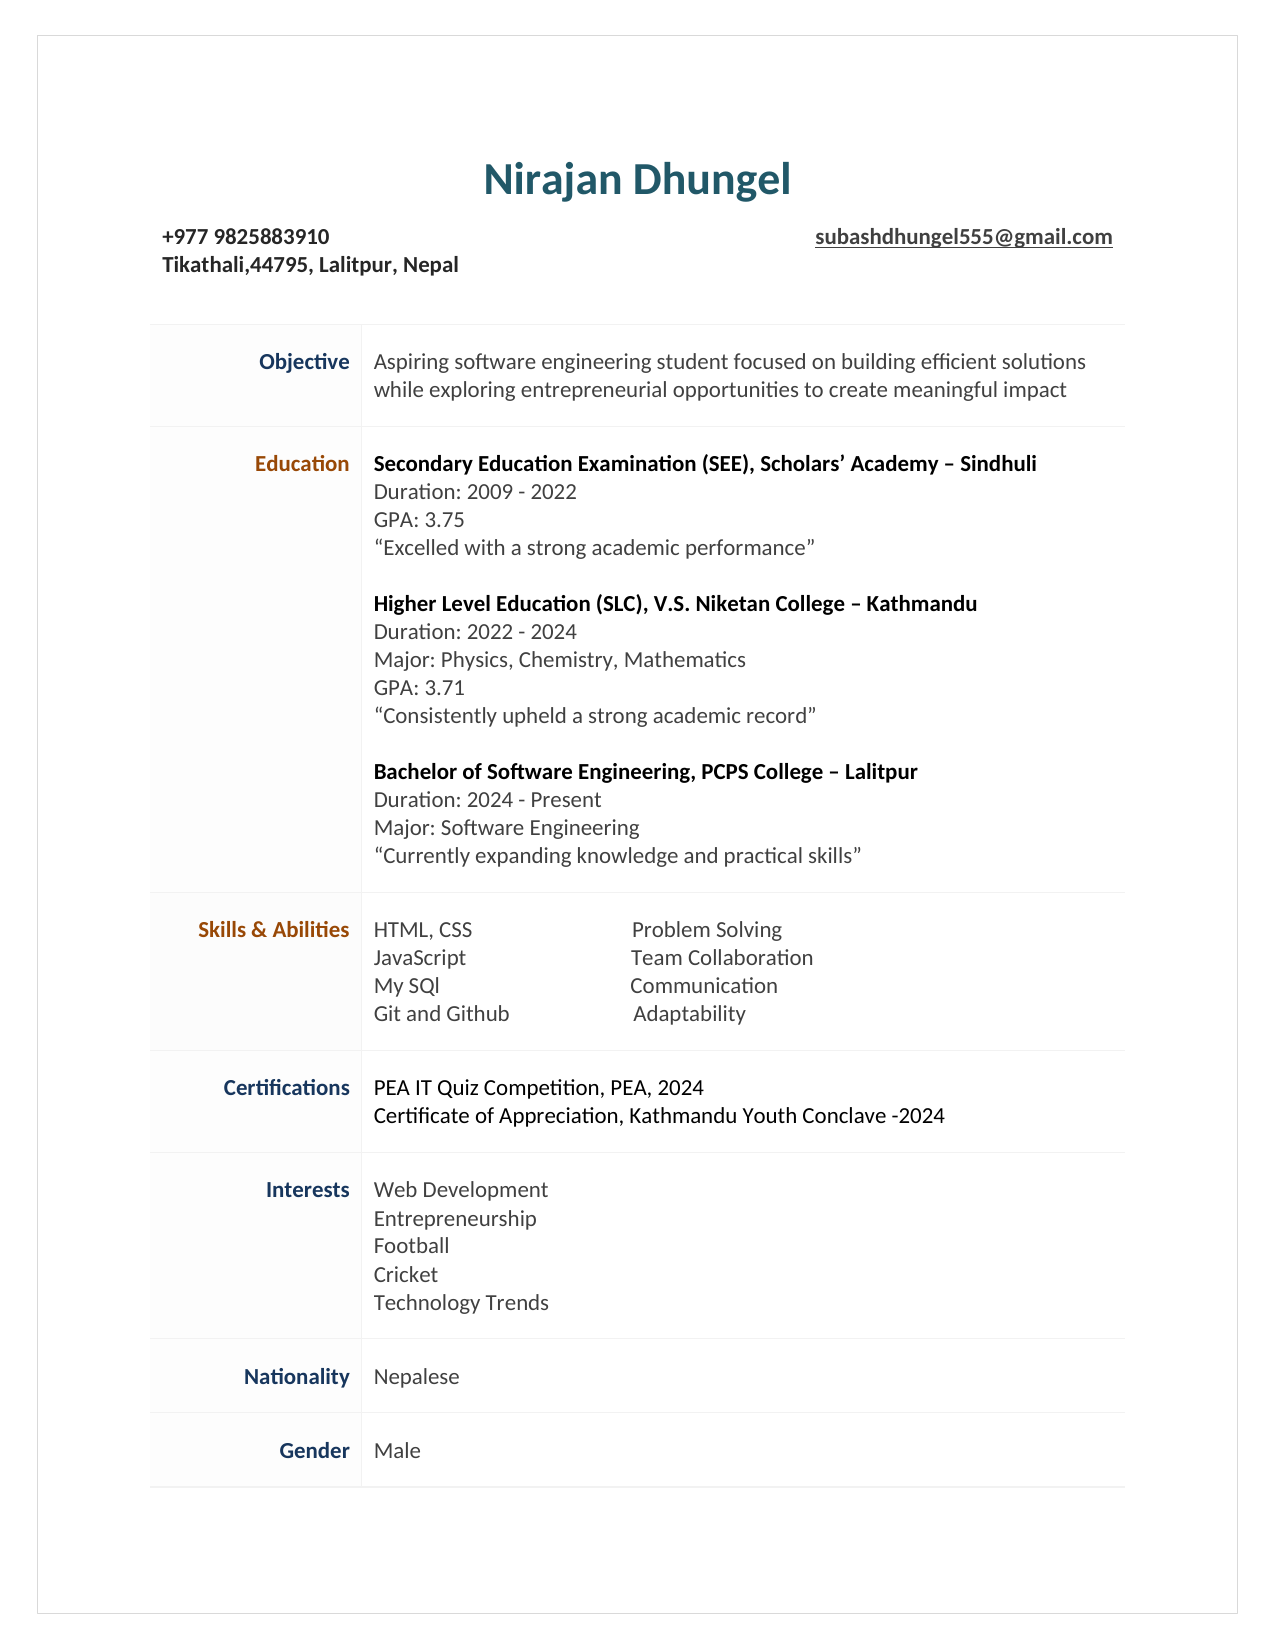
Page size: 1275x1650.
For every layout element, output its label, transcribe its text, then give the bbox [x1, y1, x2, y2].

table_header Nirajan Dhungel [150, 150, 1125, 221]
table_header Objective [150, 325, 361, 426]
table_cell Nationality [150, 1339, 361, 1412]
table_header Aspiring software engineering student focused on building efficient solutions while exploring entrepreneurial opportunities to create meaningful impact [362, 325, 1125, 426]
table_cell Secondary Education Examination (SEE), Scholars’ Academy – Sindhuli Duration: 2009 - 2022 GPA: 3.75 “Excelled with a strong academic performance” Higher Level Education (SLC), V.S. Niketan College – Kathmandu Duration: 2022 - 2024 Major: Physics, Chemistry, Mathematics GPA: 3.71 “Consistently upheld a strong academic record” Bachelor of Software Engineering, PCPS College – Lalitpur Duration: 2024 - Present Major: Software Engineering “Currently expanding knowledge and practical skills” [362, 427, 1125, 892]
table_header subashdhungel555@gmail.com [638, 221, 1125, 323]
table_cell Web Development Entrepreneurship Football Cricket Technology Trends [362, 1153, 1125, 1338]
table_cell Male [362, 1413, 1125, 1486]
table_cell Nepalese [362, 1339, 1125, 1412]
table_cell HTML, CSS Problem Solving JavaScript Team Collaboration My SQl Communication Git and Github Adaptability [362, 893, 1125, 1050]
table_cell Gender [150, 1413, 361, 1486]
table_cell Interests [150, 1153, 361, 1338]
table_cell PEA IT Quiz Competition, PEA, 2024 Certificate of Appreciation, Kathmandu Youth Conclave -2024 [362, 1051, 1125, 1152]
table_header +977 9825883910 Tikathali,44795, Lalitpur, Nepal [150, 221, 637, 323]
table_cell Certifications [150, 1051, 361, 1152]
